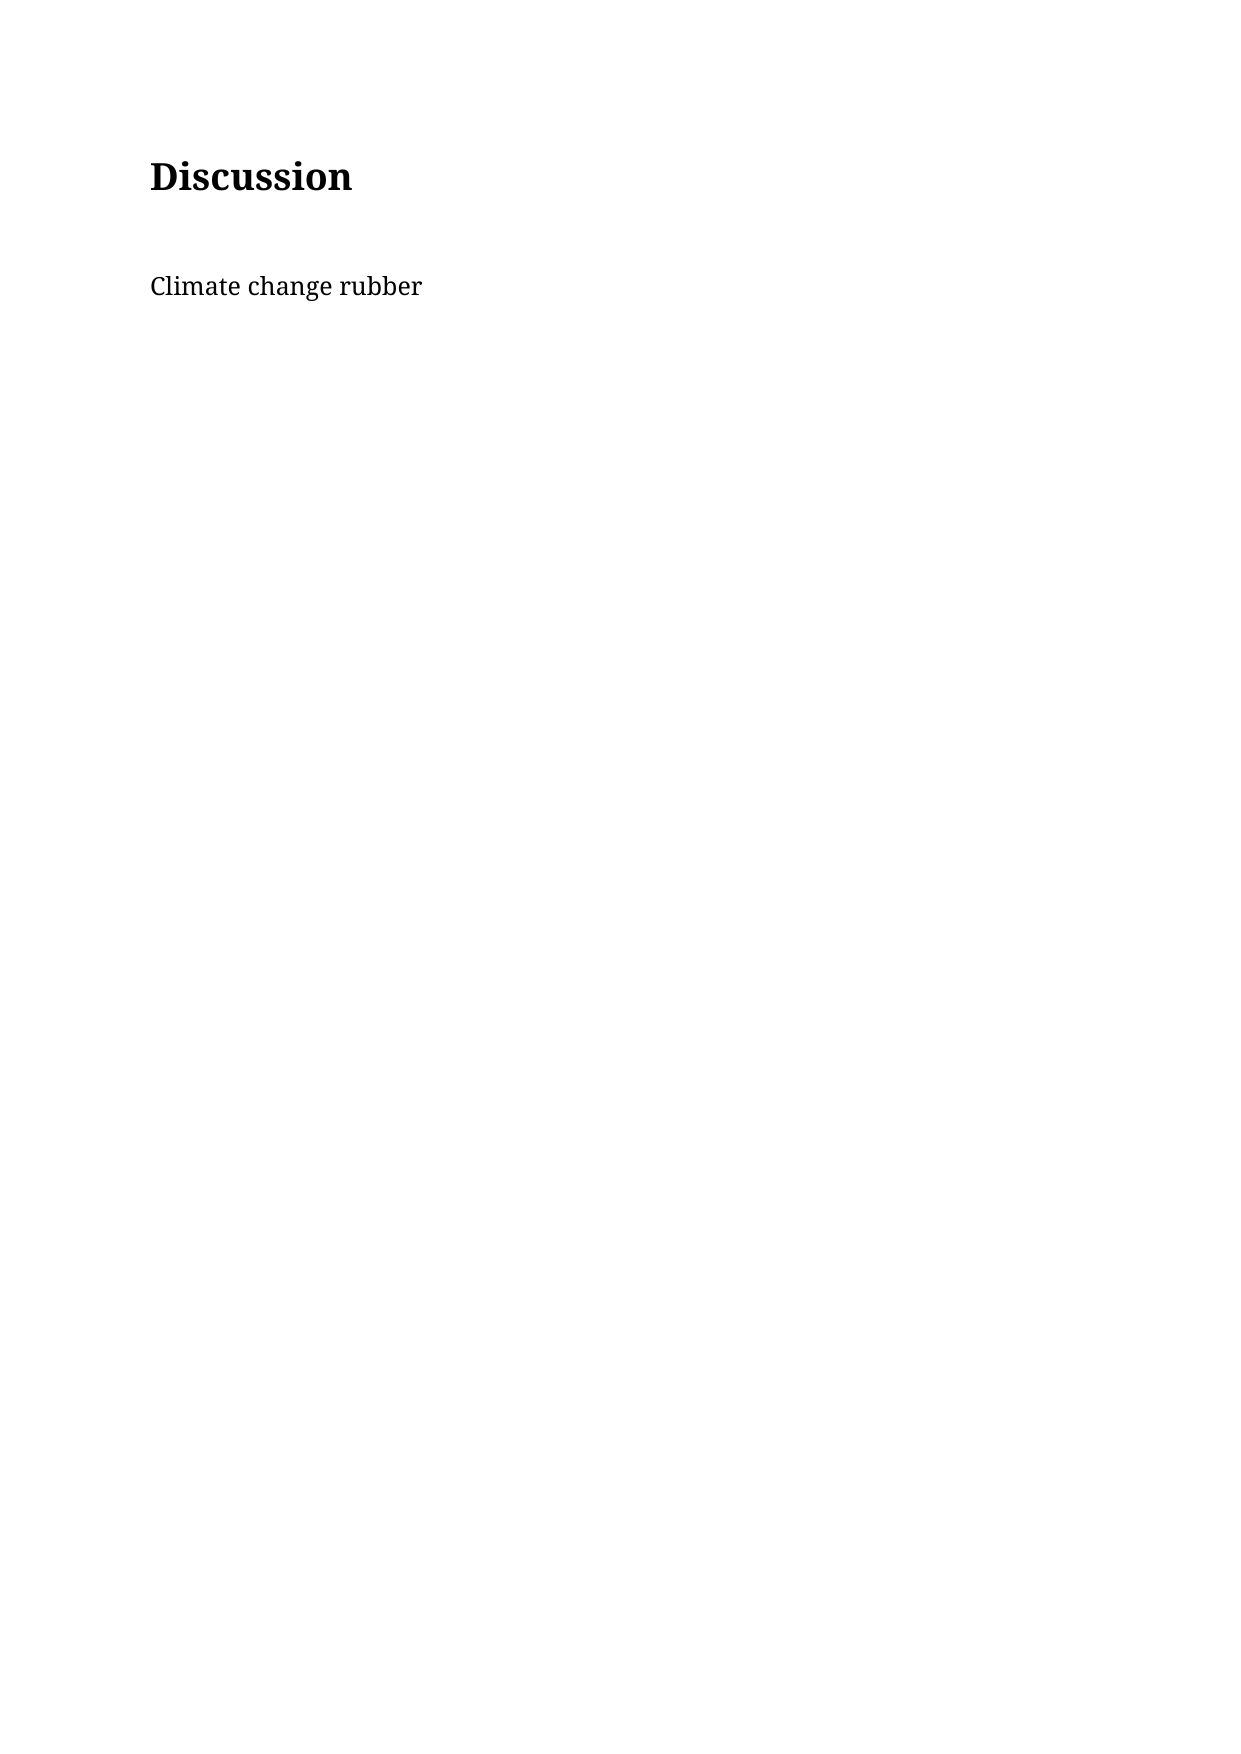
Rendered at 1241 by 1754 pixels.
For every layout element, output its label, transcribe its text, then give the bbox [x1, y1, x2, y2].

text Climate change rubber [150, 269, 1090, 303]
subtitle Discussion [150, 150, 1090, 201]
